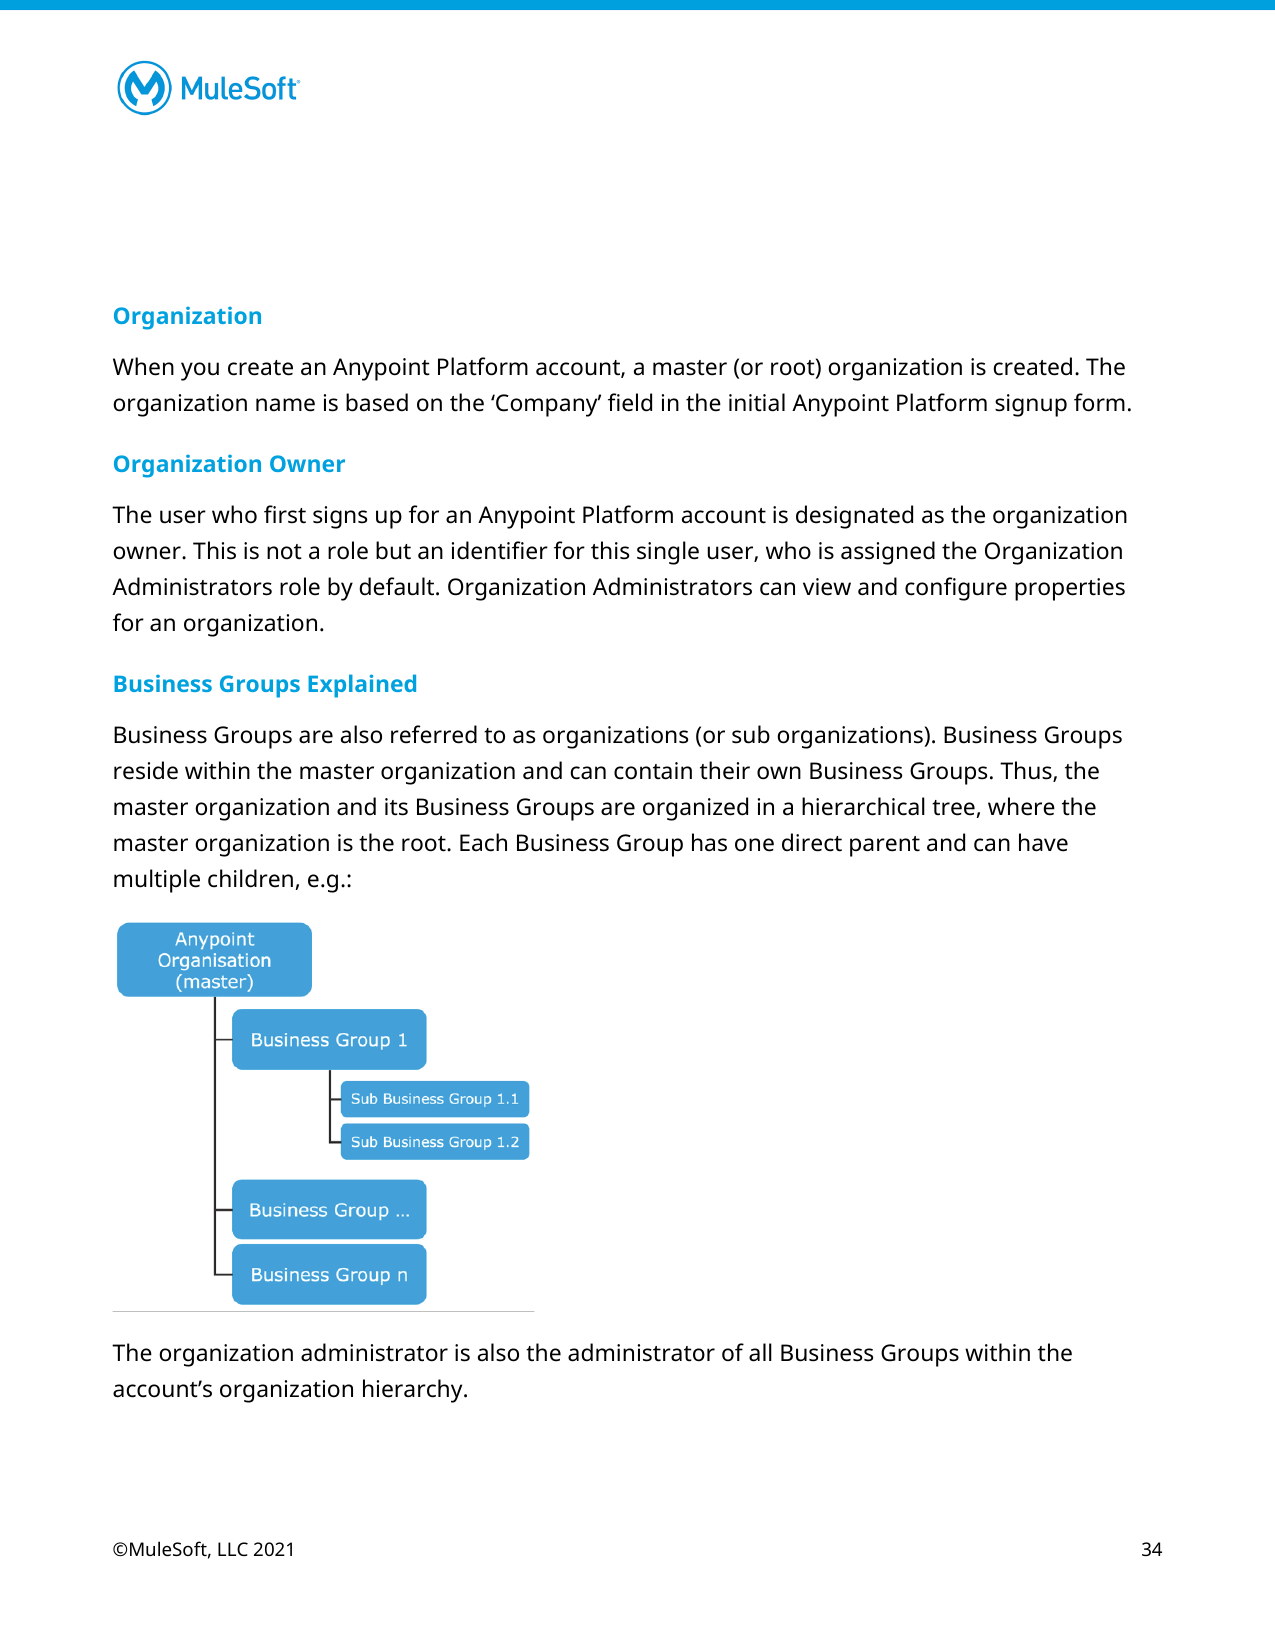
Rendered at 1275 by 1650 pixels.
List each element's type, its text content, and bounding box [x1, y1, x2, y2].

text The organization administrator is also the administrator of all Business Groups within the account’s organization hierarchy. [112, 1337, 1162, 1404]
text Business Groups are also referred to as organizations (or sub organizations). Business Groups reside within the master organization and can contain their own Business Groups. Thus, the master organization and its Business Groups are organized in a hierarchical tree, where the master organization is the root. Each Business Group has one direct parent and can have multiple children, e.g.: [112, 719, 1162, 894]
picture [0, 11, 1275, 171]
subtitle Organization [112, 300, 1162, 331]
picture [112, 919, 535, 1312]
subtitle Organization Owner [112, 448, 1162, 479]
text The user who first signs up for an Anypoint Platform account is designated as the organization owner. This is not a role but an identifier for this single user, who is assigned the Organization Administrators role by default. Organization Administrators can view and configure properties for an organization. [112, 499, 1162, 638]
subtitle Business Groups Explained [112, 668, 1162, 699]
text When you create an Anypoint Platform account, a master (or root) organization is created. The organization name is based on the ‘Company’ field in the initial Anypoint Platform signup form. [112, 351, 1162, 418]
